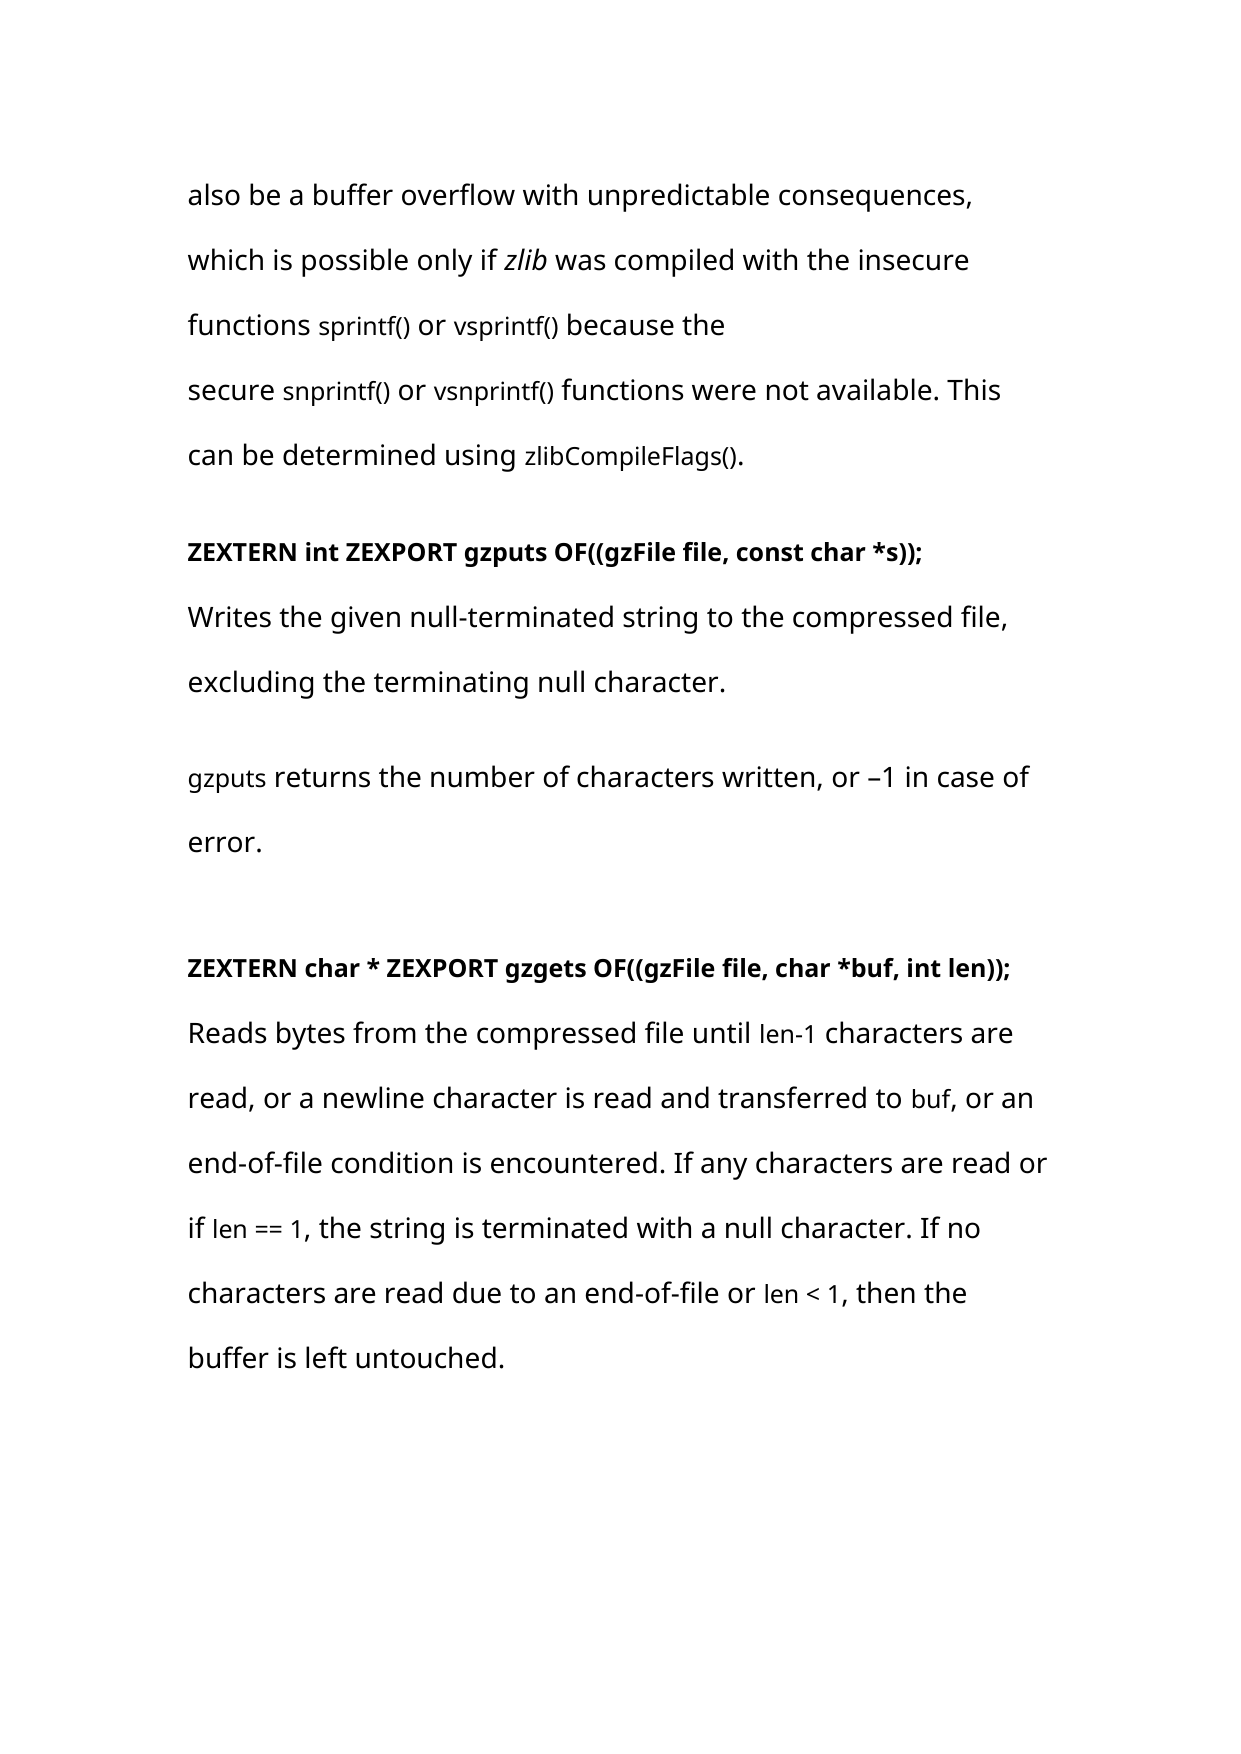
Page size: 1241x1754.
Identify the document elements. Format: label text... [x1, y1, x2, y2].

text gzputs returns the number of characters written, or –1 in case of error. [187, 744, 1053, 874]
text ZEXTERN char * ZEXPORT gzgets OF((gzFile file, char *buf, int len)); [187, 935, 1053, 1000]
text Writes the given null-terminated string to the compressed file, excluding the terminating null character. [187, 584, 1053, 714]
text ZEXTERN int ZEXPORT gzputs OF((gzFile file, const char *s)); [187, 519, 1053, 584]
text Reads bytes from the compressed file until len-1 characters are read, or a newline character is read and transferred to buf, or an end-of-file condition is encountered. If any characters are read or if len == 1, the string is terminated with a null character. If no characters are read due to an end-of-file or len < 1, then the buffer is left untouched. [187, 1000, 1053, 1390]
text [187, 162, 1053, 487]
